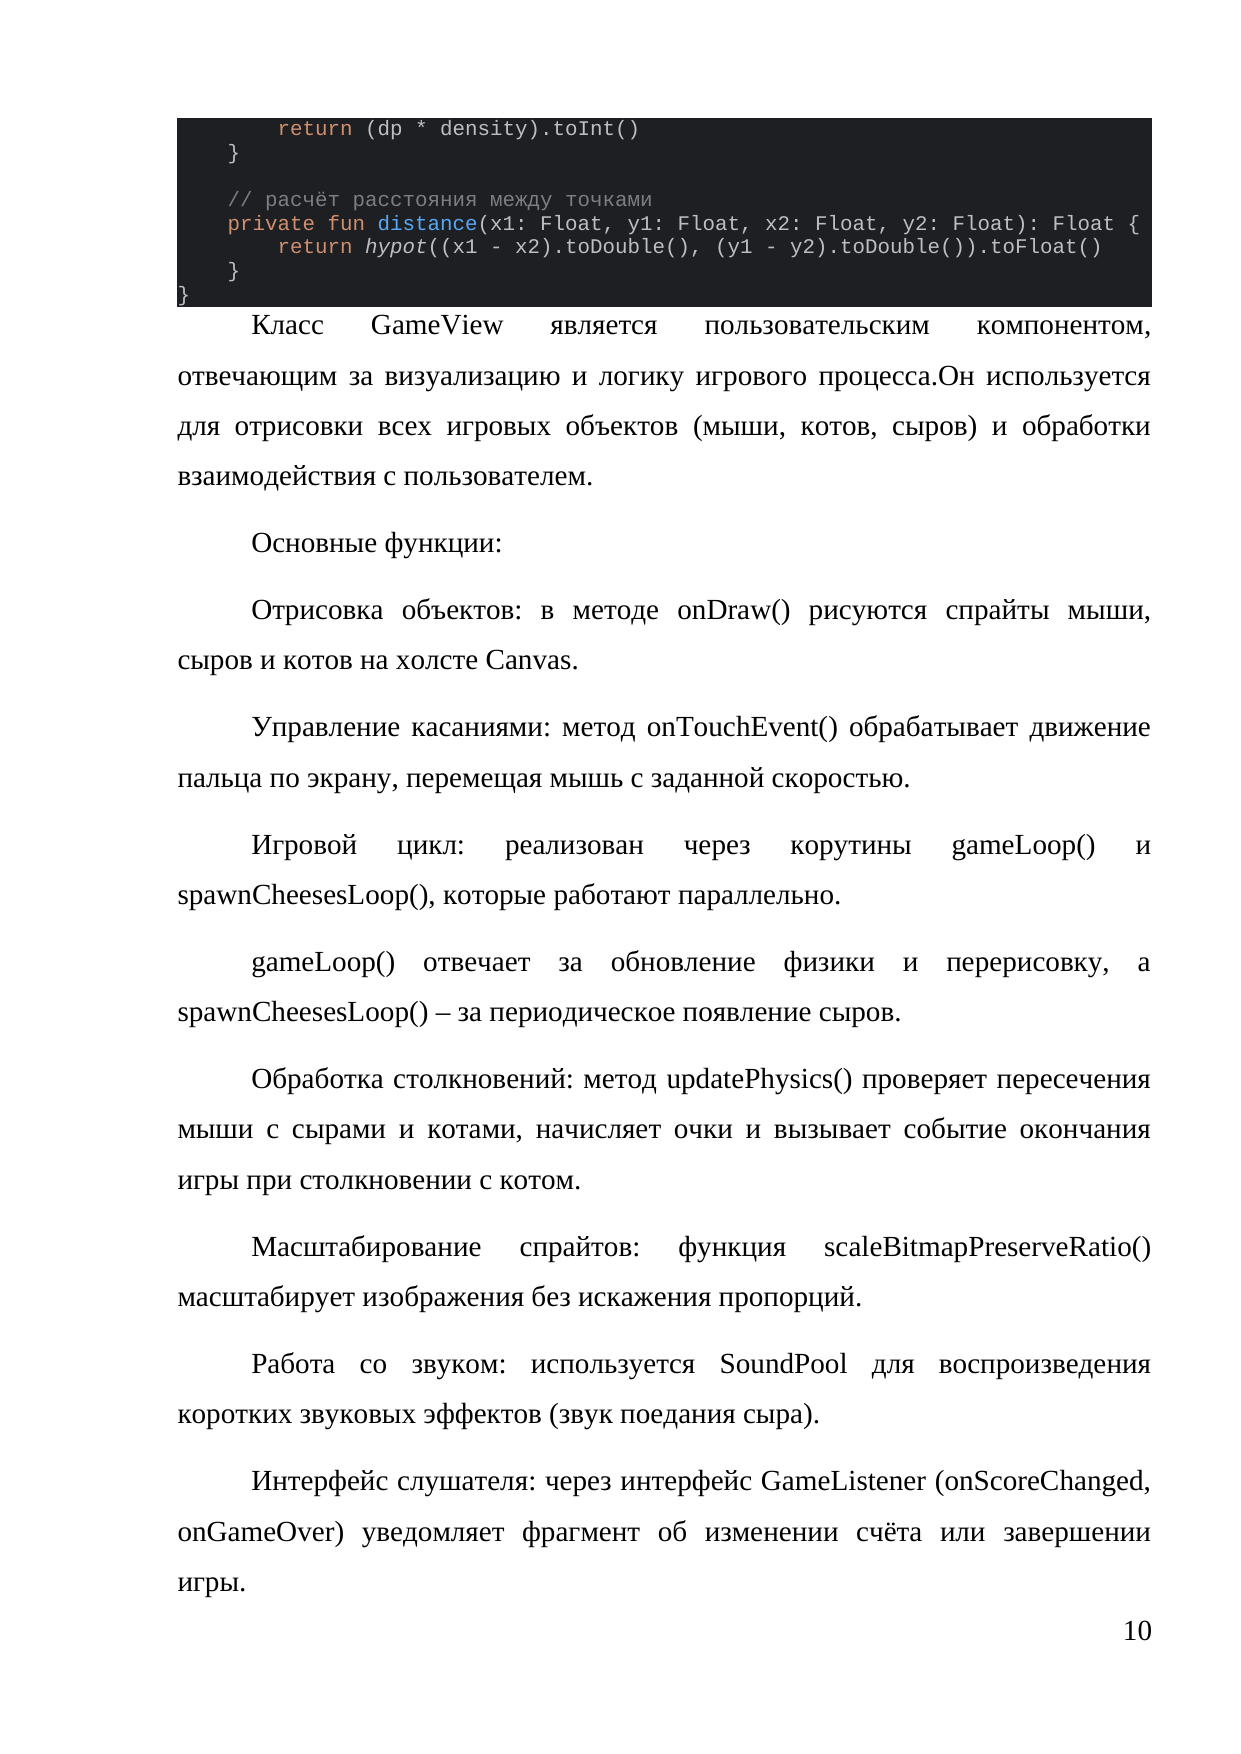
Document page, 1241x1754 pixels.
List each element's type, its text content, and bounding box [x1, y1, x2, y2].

text Отрисовка объектов: в методе onDraw() рисуются спрайты мыши, сыров и котов на холсте Canvas. [177, 592, 1152, 676]
text Игровой цикл: реализован через корутины gameLoop() и spawnCheesesLoop(), которые работают параллельно. [177, 827, 1152, 911]
text Класс GameView является пользовательским компонентом, отвечающим за визуализацию и логику игрового процесса.Он используется для отрисовки всех игровых объектов (мыши, котов, сыров) и обработки взаимодействия с пользователем. [177, 307, 1152, 492]
text Интерфейс слушателя: через интерфейс GameListener (onScoreChanged, onGameOver) уведомляет фрагмент об изменении счёта или завершении игры. [177, 1463, 1152, 1598]
text gameLoop() отвечает за обновление физики и перерисовку, а spawnCheesesLoop() – за периодическое появление сыров. [177, 944, 1152, 1028]
text Управление касаниями: метод onTouchEvent() обрабатывает движение пальца по экрану, перемещая мышь с заданной скоростью. [177, 709, 1152, 793]
text Обработка столкновений: метод updatePhysics() проверяет пересечения мыши с сырами и котами, начисляет очки и вызывает событие окончания игры при столкновении с котом. [177, 1061, 1152, 1196]
text Основные функции: [177, 525, 1152, 559]
text Масштабирование спрайтов: функция scaleBitmapPreserveRatio() масштабирует изображения без искажения пропорций. [177, 1229, 1152, 1313]
text Работа со звуком: используется SoundPool для воспроизведения коротких звуковых эффектов (звук поедания сыра). [177, 1346, 1152, 1430]
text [177, 118, 1152, 307]
